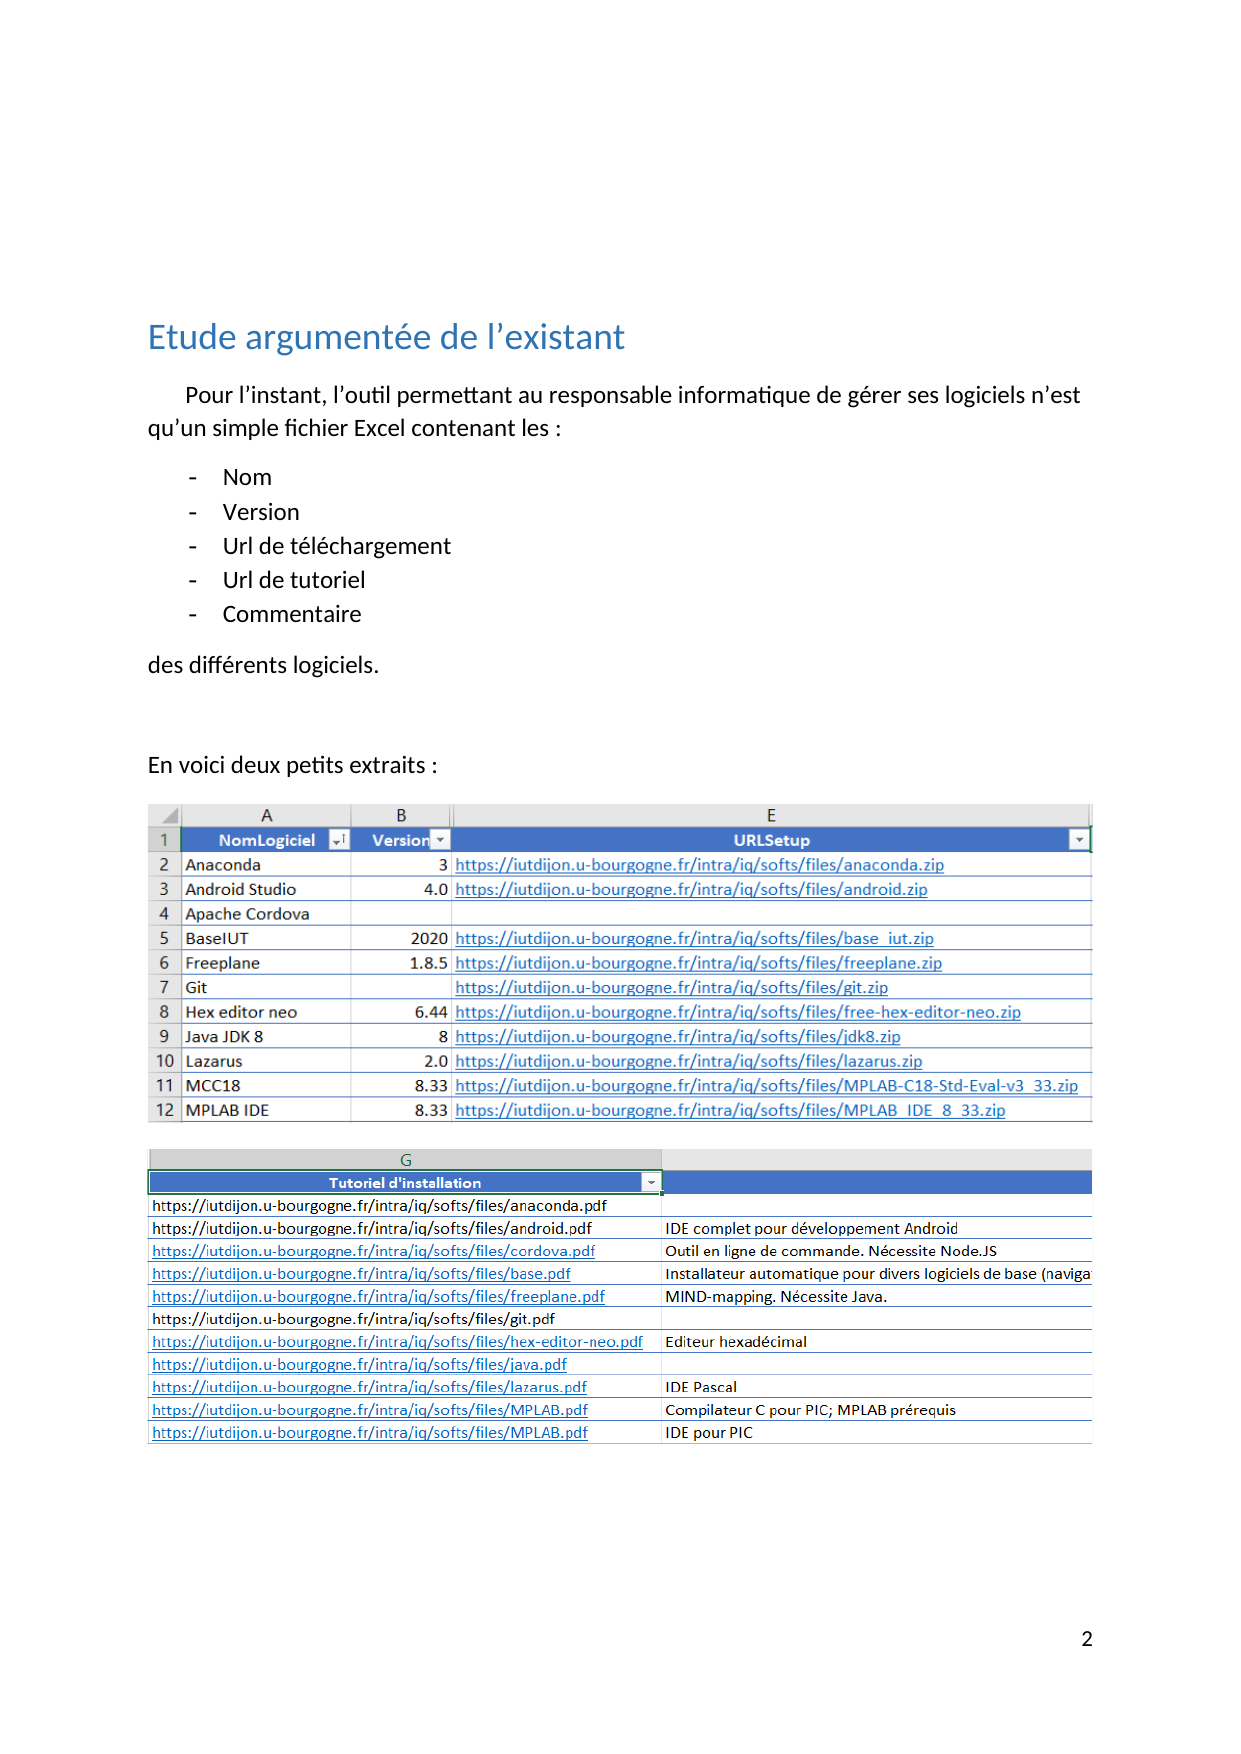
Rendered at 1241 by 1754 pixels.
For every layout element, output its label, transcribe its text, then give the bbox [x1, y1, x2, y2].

list Version [185, 496, 1093, 528]
picture [147, 804, 1093, 1123]
list Nom [185, 462, 1093, 493]
list Commentaire [185, 599, 1093, 630]
text Pour l’instant, l’outil permettant au responsable informatique de gérer ses logiciels n’est qu’un simple fichier Excel contenant les : [148, 379, 1093, 442]
picture [147, 1149, 1093, 1444]
list Url de tutoriel [185, 564, 1093, 596]
list Url de téléchargement [185, 530, 1093, 562]
text des différents logiciels. [148, 649, 1093, 680]
text Etude argumentée de l’existant [148, 313, 1093, 359]
text En voici deux petits extraits : [148, 749, 1093, 779]
